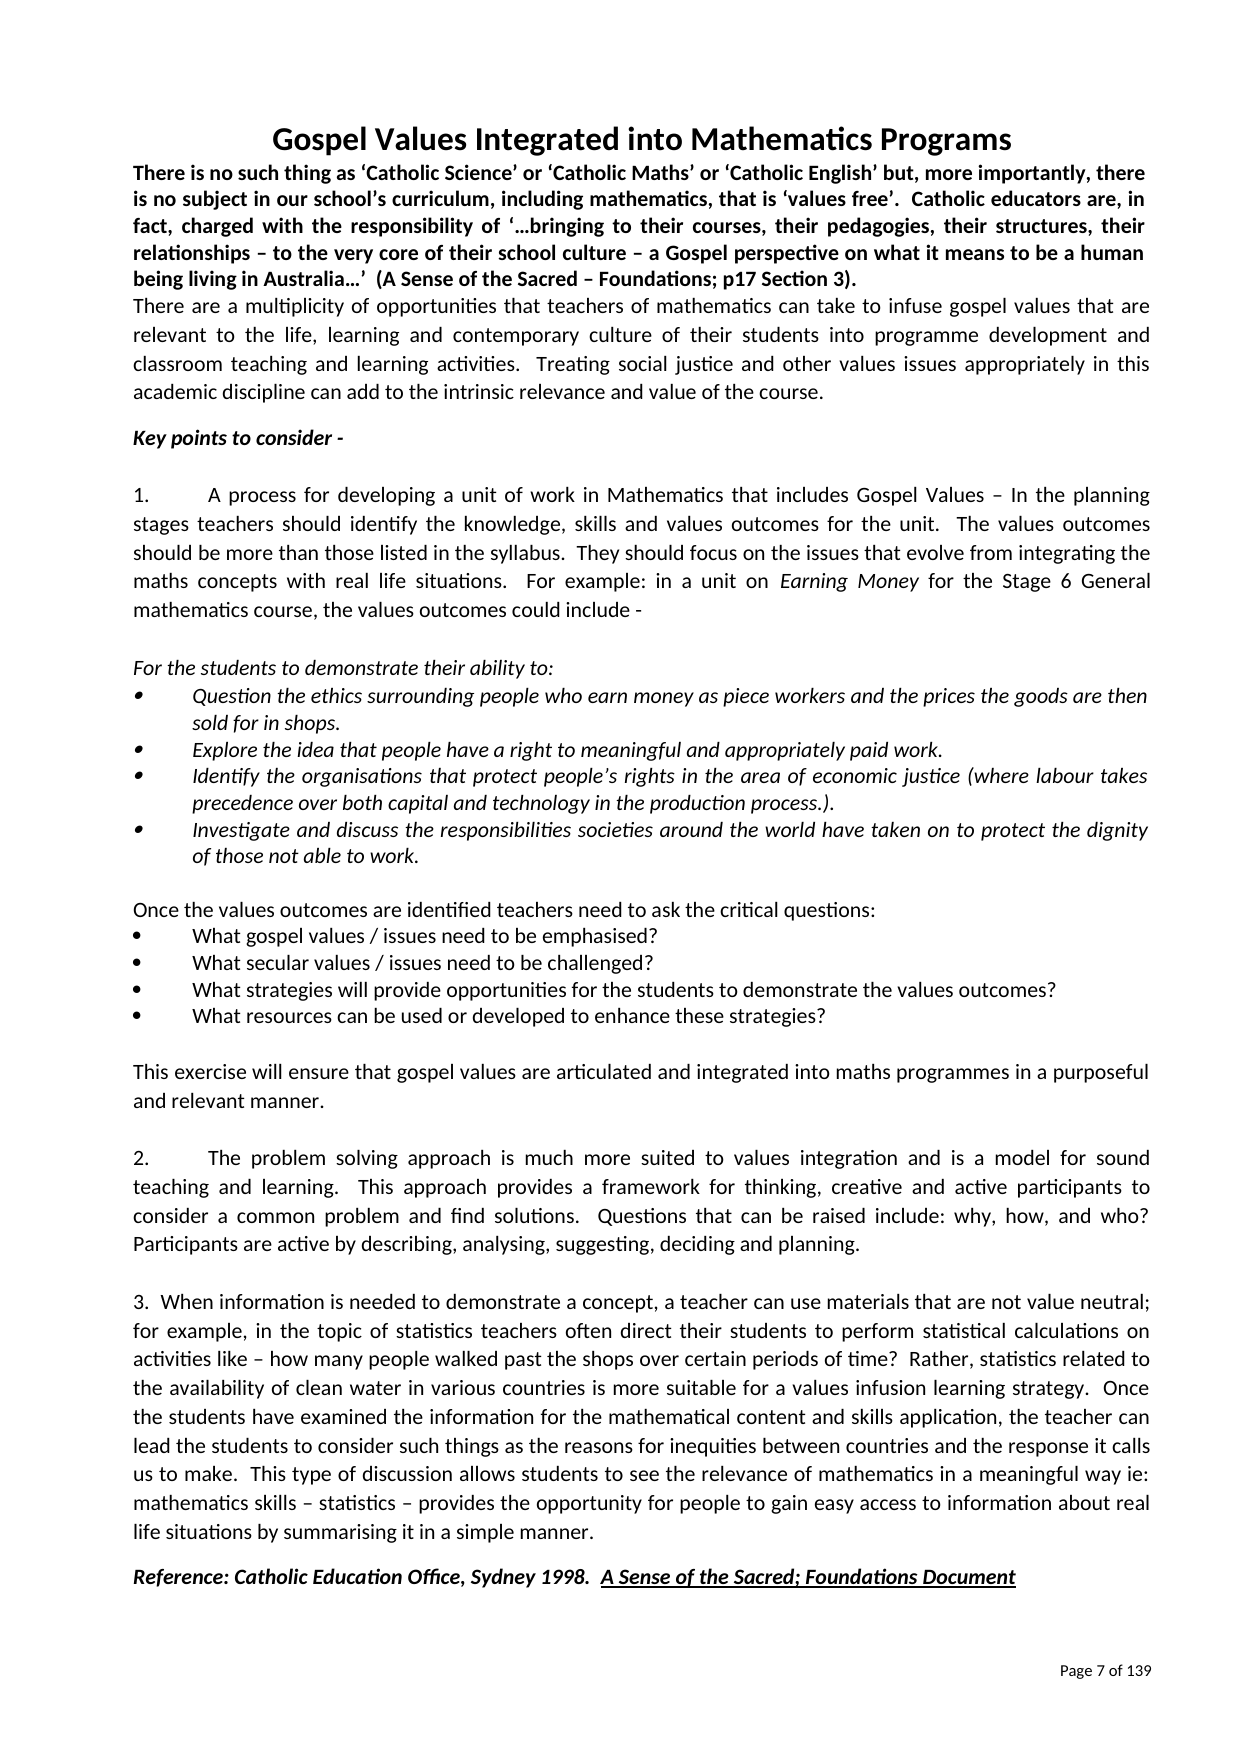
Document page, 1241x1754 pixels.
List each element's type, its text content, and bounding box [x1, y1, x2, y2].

list Identify the organisations that protect people’s rights in the area of economic justice (where labour takes precedence over both capital and technology in the production process.). [133, 763, 1152, 816]
list Investigate and discuss the responsibilities societies around the world have taken on to protect the dignity of those not able to work. [133, 816, 1152, 869]
list What gospel values / issues need to be emphasised? [133, 923, 1152, 949]
text Key points to consider - [133, 424, 1152, 451]
list What resources can be used or developed to enhance these strategies? [133, 1003, 1152, 1029]
text There are a multiplicity of opportunities that teachers of mathematics can take to infuse gospel values that are relevant to the life, learning and contemporary culture of their students into programme development and classroom teaching and learning activities. Treating social justice and other values issues appropriately in this academic discipline can add to the intrinsic relevance and value of the course. [133, 292, 1152, 405]
text Reference: Catholic Education Office, Sydney 1998. A Sense of the Sacred; Foundations Document [133, 1563, 1152, 1590]
subtitle Gospel Values Integrated into Mathematics Programs [133, 118, 1152, 159]
list Explore the idea that people have a right to meaningful and appropriately paid work. [133, 736, 1152, 763]
text Once the values outcomes are identified teachers need to ask the critical questions: [133, 869, 1152, 923]
text There is no such thing as ‘Catholic Science’ or ‘Catholic Maths’ or ‘Catholic English’ but, more importantly, there is no subject in our school’s curriculum, including mathematics, that is ‘values free’. Catholic educators are, in fact, charged with the responsibility of ‘…bringing to their courses, their pedagogies, their structures, their relationships – to the very core of their school culture – a Gospel perspective on what it means to be a human being living in Australia…’ (A Sense of the Sacred – Foundations; p17 Section 3). [133, 159, 1148, 292]
text 1. A process for developing a unit of work in Mathematics that includes Gospel Values – In the planning stages teachers should identify the knowledge, skills and values outcomes for the unit. The values outcomes should be more than those listed in the syllabus. They should focus on the issues that evolve from integrating the maths concepts with real life situations. For example: in a unit on Earning Money for the Stage 6 General mathematics course, the values outcomes could include - [133, 453, 1152, 623]
text For the students to demonstrate their ability to: [133, 625, 1152, 681]
list Question the ethics surrounding people who earn money as piece workers and the prices the goods are then sold for in shops. [133, 683, 1152, 736]
list What secular values / issues need to be challenged? [133, 949, 1152, 976]
text This exercise will ensure that gospel values are articulated and integrated into maths programmes in a purposeful and relevant manner. 2. The problem solving approach is much more suited to values integration and is a model for sound teaching and learning. This approach provides a framework for thinking, creative and active participants to consider a common problem and find solutions. Questions that can be raised include: why, how, and who? Participants are active by describing, analysing, suggesting, deciding and planning. 3. When information is needed to demonstrate a concept, a teacher can use materials that are not value neutral; for example, in the topic of statistics teachers often direct their students to perform statistical calculations on activities like – how many people walked past the shops over certain periods of time? Rather, statistics related to the availability of clean water in various countries is more suitable for a values infusion learning strategy. Once the students have examined the information for the mathematical content and skills application, the teacher can lead the students to consider such things as the reasons for inequities between countries and the response it calls us to make. This type of discussion allows students to see the relevance of mathematics in a meaningful way ie: mathematics skills – statistics – provides the opportunity for people to gain easy access to information about real life situations by summarising it in a simple manner. [133, 1029, 1152, 1545]
list What strategies will provide opportunities for the students to demonstrate the values outcomes? [133, 976, 1152, 1003]
